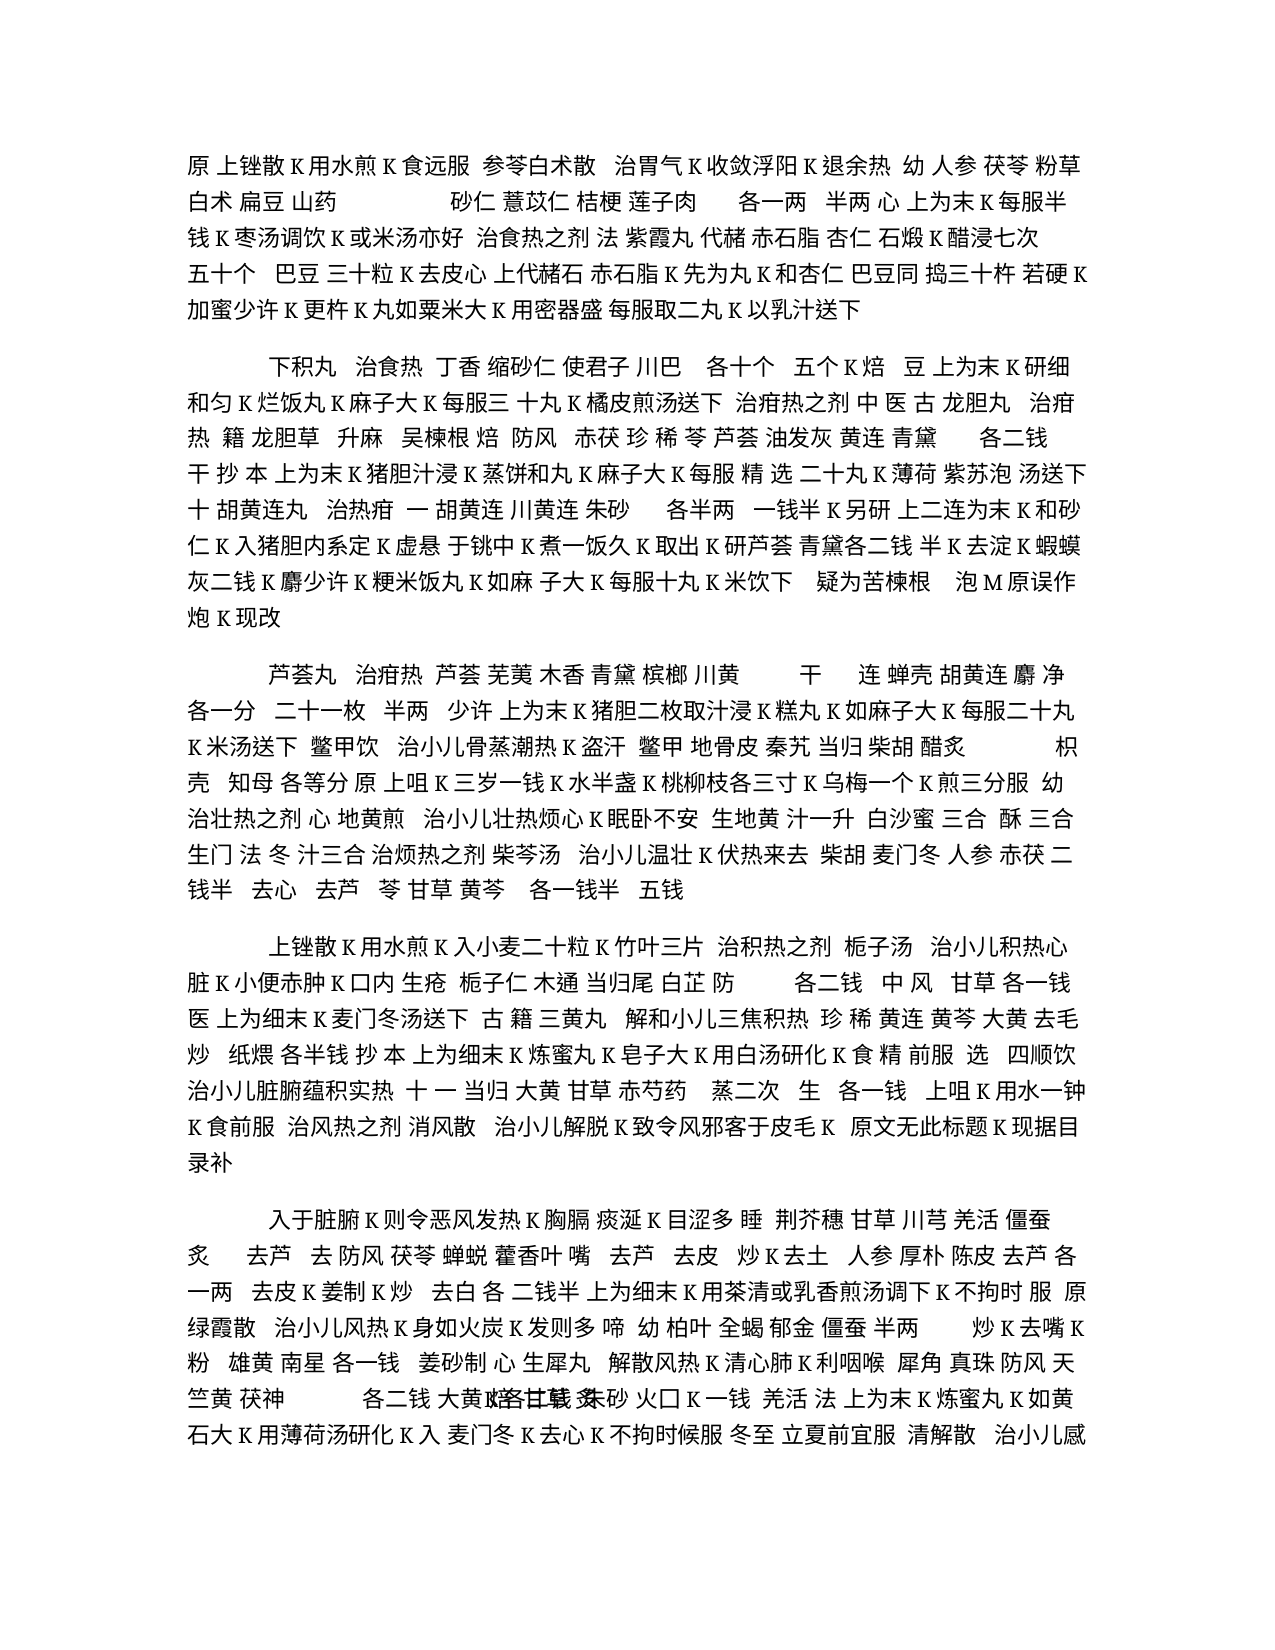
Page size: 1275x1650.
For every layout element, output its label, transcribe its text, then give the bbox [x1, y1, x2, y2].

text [187, 150, 1087, 325]
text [187, 1204, 1087, 1451]
text 芦荟丸 治疳热 芦荟 芜荑 木香 青黛 槟榔 川黄 干 连 蝉壳 胡黄连 麝 净 各一分 二十一枚 半两 少许 上为末K猪胆二枚取汁浸K糕丸K如麻子大K 每服二十丸K米汤送下 鳖甲饮 治小儿骨蒸潮热K盗汗 鳖甲 地骨皮 秦艽 当归 柴胡 醋炙 枳壳 知母 各等分 原 上咀K三岁一钱K水半盏K桃柳枝各三寸K 乌梅一个K煎三分服 幼 治壮热之剂 心 地黄煎 治小儿壮热烦心K眠卧不安 生地黄 汁一升 白沙蜜 三合 酥 三合 生门 法 冬 汁三合 治烦热之剂 柴芩汤 治小儿温壮K伏热来去 柴胡 麦门冬 人参 赤茯 二钱半 去心 去芦 苓 甘草 黄芩 各一钱半 五钱 [187, 659, 1087, 906]
text 下积丸 治食热 丁香 缩砂仁 使君子 川巴 各十个 五个K焙 豆 上为末K研细和匀K烂饭丸K麻子大K每服三 十丸K橘皮煎汤送下 治疳热之剂 中 医 古 龙胆丸 治疳热 籍 龙胆草 升麻 吴楝根 焙 防风 赤茯 珍 稀 苓 芦荟 油发灰 黄连 青黛 各二钱 干 抄 本 上为末K猪胆汁浸K蒸饼和丸K麻子大K每服 精 选 二十丸K薄荷 紫苏泡 汤送下 十 胡黄连丸 治热疳 一 胡黄连 川黄连 朱砂 各半两 一钱半K另研 上二连为末K和砂仁K入猪胆内系定K虚悬 于铫中K煮一饭久K取出K研芦荟 青黛各二钱 半K去淀K蝦蟆灰二钱K麝少许K粳米饭丸K如麻 子大K每服十丸K米饮下 疑为苦楝根 泡M原误作 炮 K现改 [187, 351, 1087, 633]
text 上锉散K用水煎K入小麦二十粒K竹叶三片 治积热之剂 栀子汤 治小儿积热心脏K小便赤肿K口内 生疮 栀子仁 木通 当归尾 白芷 防 各二钱 中 风 甘草 各一钱 医 上为细末K麦门冬汤送下 古 籍 三黄丸 解和小儿三焦积热 珍 稀 黄连 黄芩 大黄 去毛 炒 纸煨 各半钱 抄 本 上为细末K炼蜜丸K皂子大K用白汤研化K食 精 前服 选 四顺饮 治小儿脏腑蕴积实热 十 一 当归 大黄 甘草 赤芍药 蒸二次 生 各一钱 上咀K用水一钟K食前服 治风热之剂 消风散 治小儿解脱K致令风邪客于皮毛K 原文无此标题K现据目录补 [187, 931, 1087, 1178]
